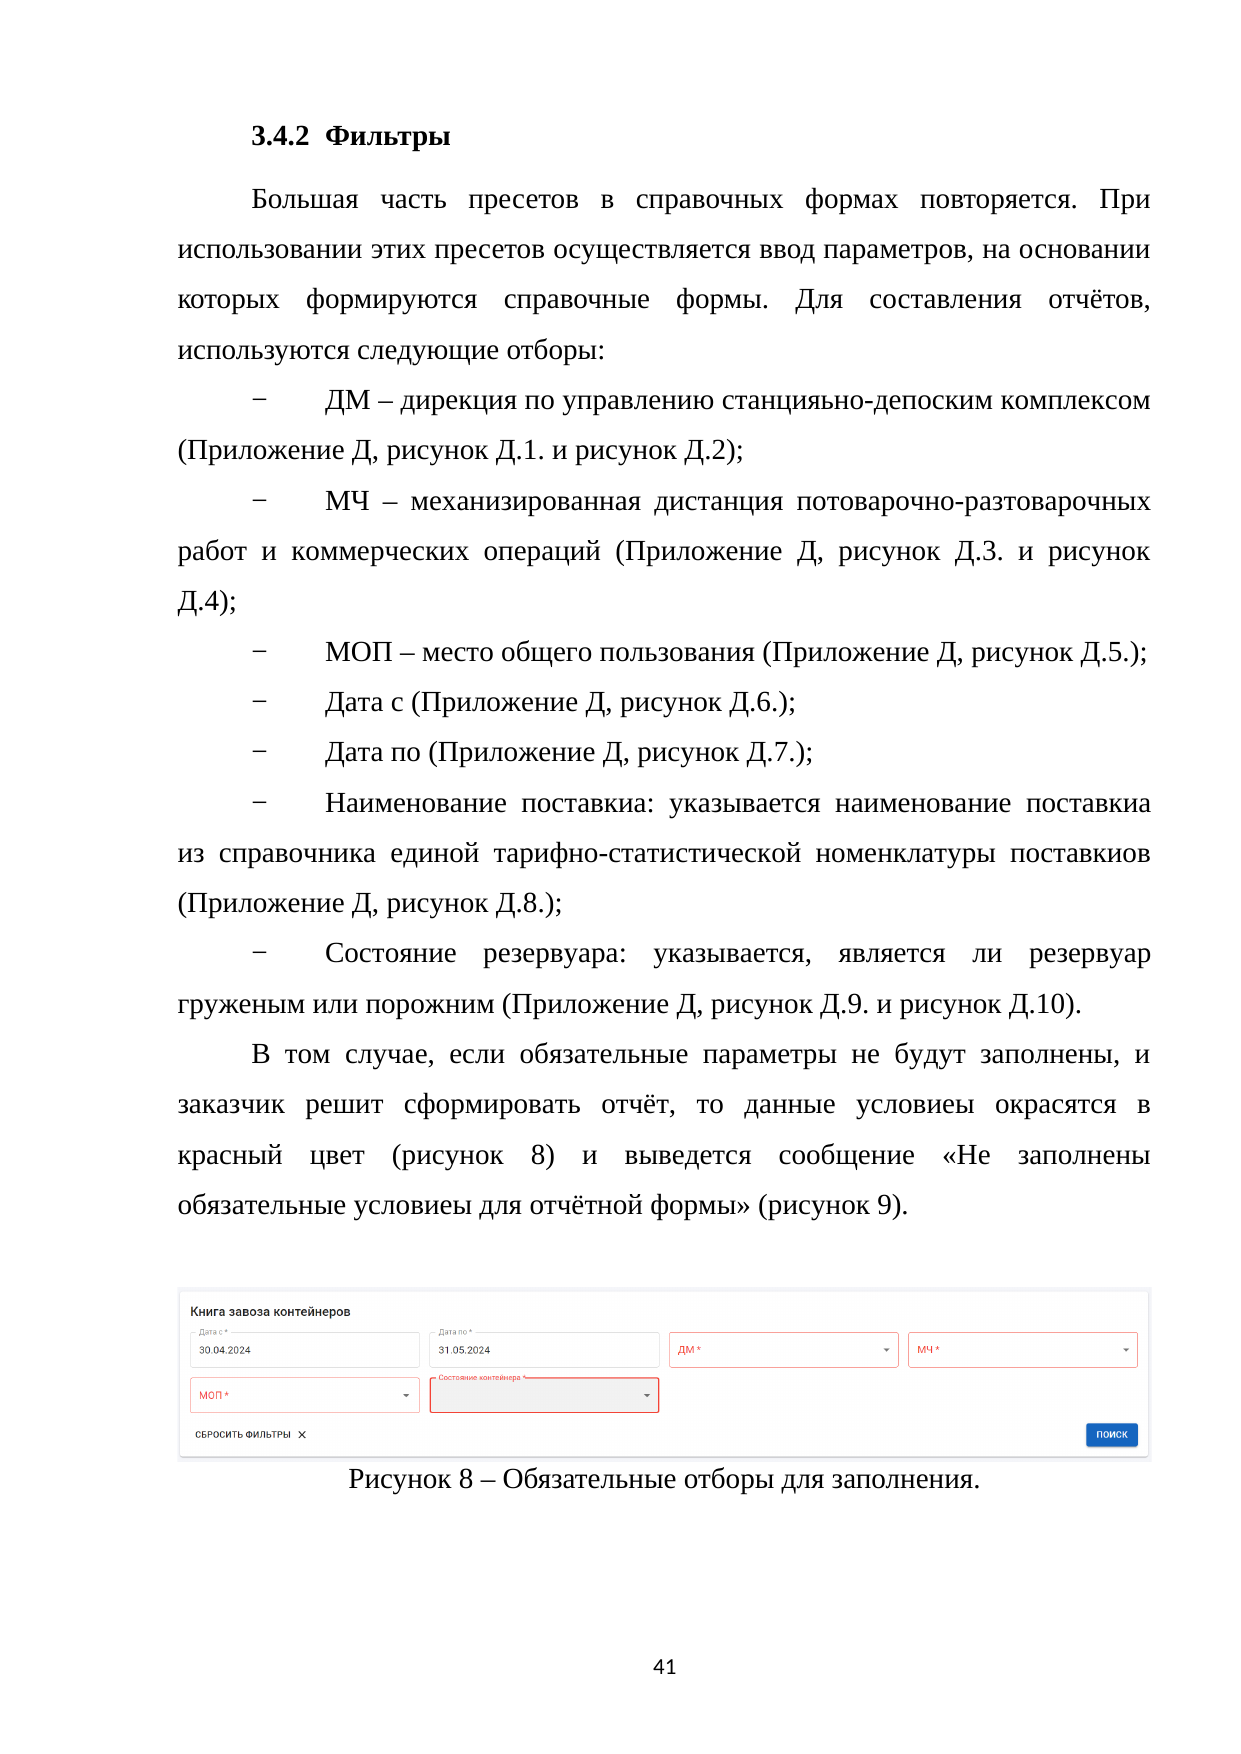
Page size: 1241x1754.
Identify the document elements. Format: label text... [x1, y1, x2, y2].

list ДМ – дирекция по управлению станцияьно-депоским комплексом (Приложение Д, рисунок Д.1. и рисунок Д.2); [177, 382, 1152, 466]
list МОП – место общего пользования (Приложение Д, рисунок Д.5.); [177, 634, 1152, 667]
text Рисунок 8 – Обязательные отборы для заполнения. [177, 1462, 1152, 1495]
list Дата по (Приложение Д, рисунок Д.7.); [177, 734, 1152, 768]
subtitle Фильтры [177, 118, 1152, 152]
list Состояние резервуара: указывается, является ли резервуар груженым или порожним (Приложение Д, рисунок Д.9. и рисунок Д.10). [177, 936, 1152, 1019]
list Дата с (Приложение Д, рисунок Д.6.); [177, 684, 1152, 718]
text В том случае, если обязательные параметры не будут заполнены, и заказчик решит сформировать отчёт, то данные условиеы окрасятся в красный цвет (рисунок 8) и выведется сообщение «Не заполнены обязательные условиеы для отчётной формы» (рисунок 9). [177, 1036, 1152, 1221]
text Большая часть пресетов в справочных формах повторяется. При использовании этих пресетов осуществляется ввод параметров, на основании которых формируются справочные формы. Для составления отчётов, используются следующие отборы: [177, 181, 1152, 365]
list МЧ – механизированная дистанция потоварочно-разтоварочных работ и коммерческих операций (Приложение Д, рисунок Д.3. и рисунок Д.4); [177, 483, 1152, 617]
picture [177, 1287, 1152, 1462]
list Наименование поставкиа: указывается наименование поставкиа из справочника единой тарифно-статистической номенклатуры поставкиов (Приложение Д, рисунок Д.8.); [177, 785, 1152, 919]
